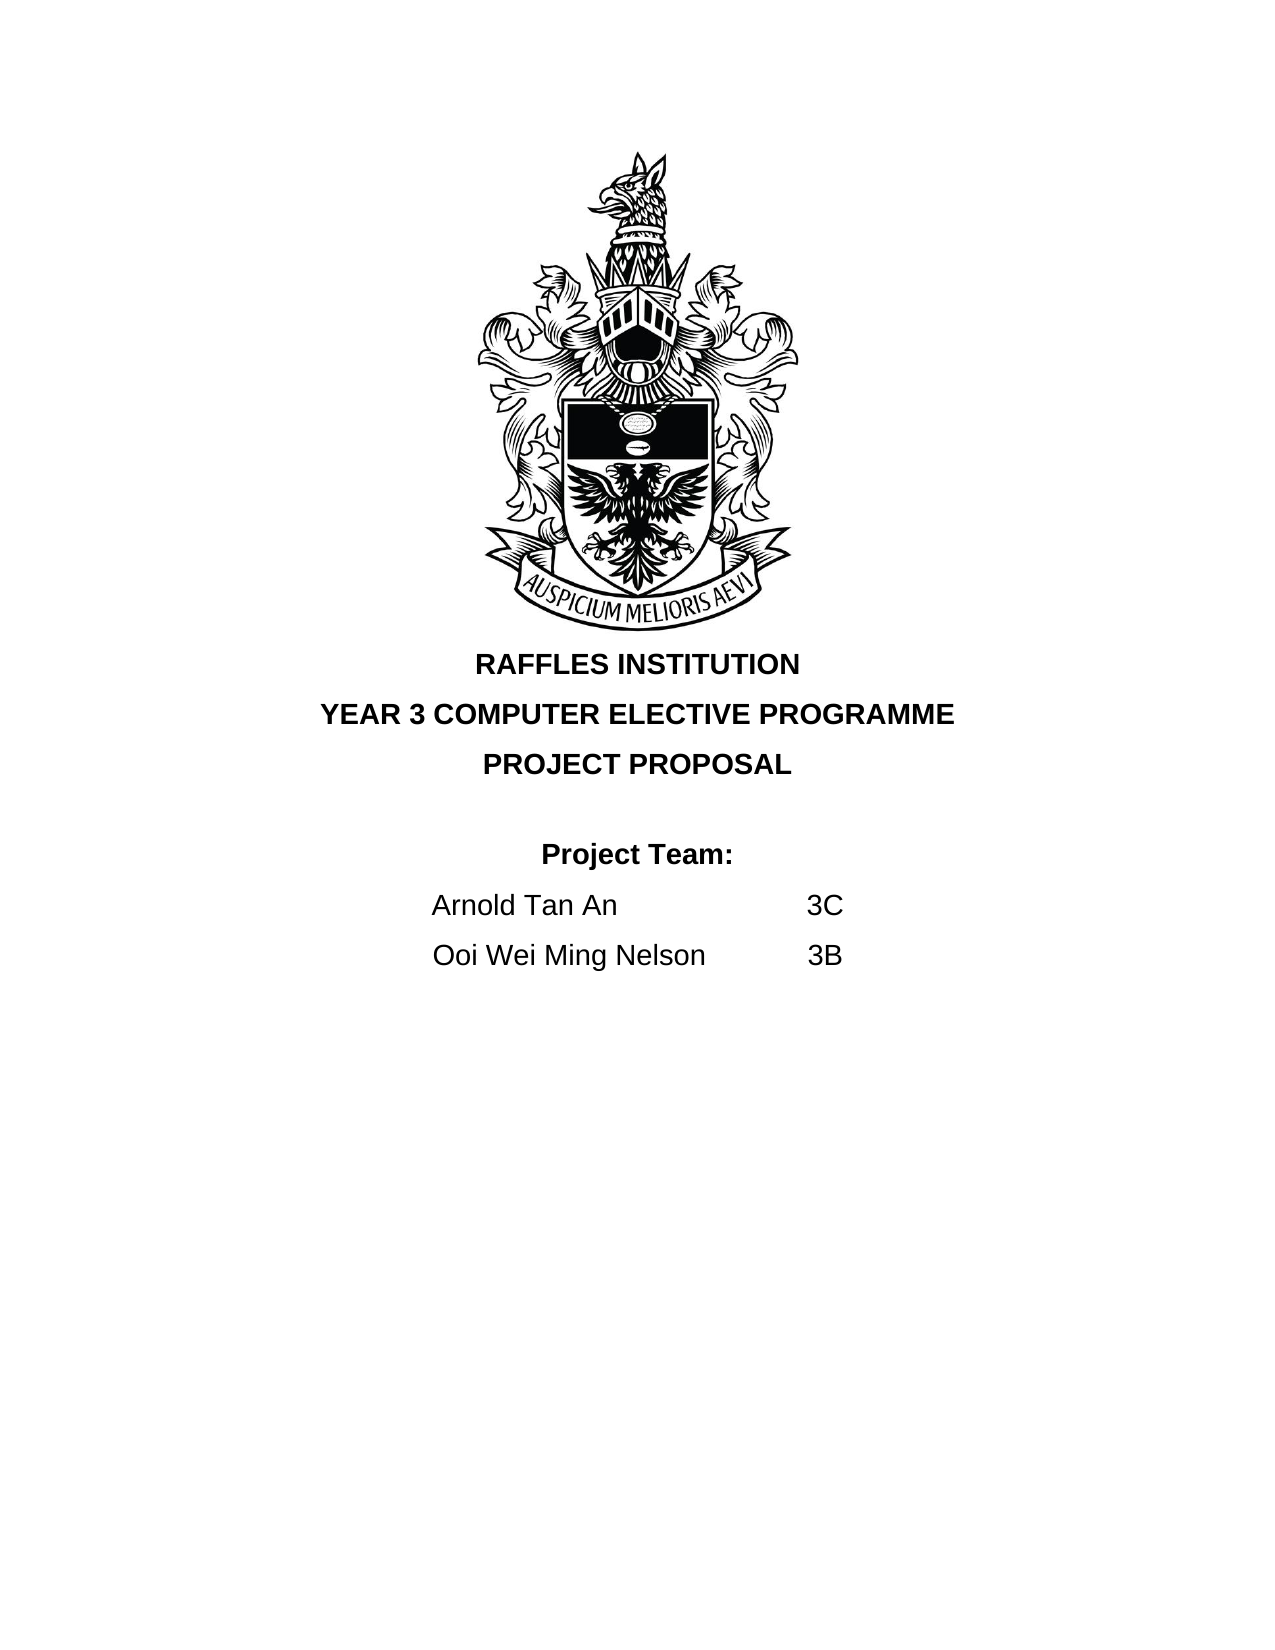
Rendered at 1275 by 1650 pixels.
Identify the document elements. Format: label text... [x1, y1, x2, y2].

picture [473, 150, 802, 634]
text Arnold Tan An 3C [150, 887, 1125, 921]
text PROJECT PROPOSAL [150, 747, 1125, 781]
text Ooi Wei Ming Nelson 3B [150, 938, 1125, 971]
text RAFFLES INSTITUTION [150, 647, 1125, 680]
text YEAR 3 COMPUTER ELECTIVE PROGRAMME [150, 697, 1125, 731]
text Project Team: [150, 837, 1125, 871]
